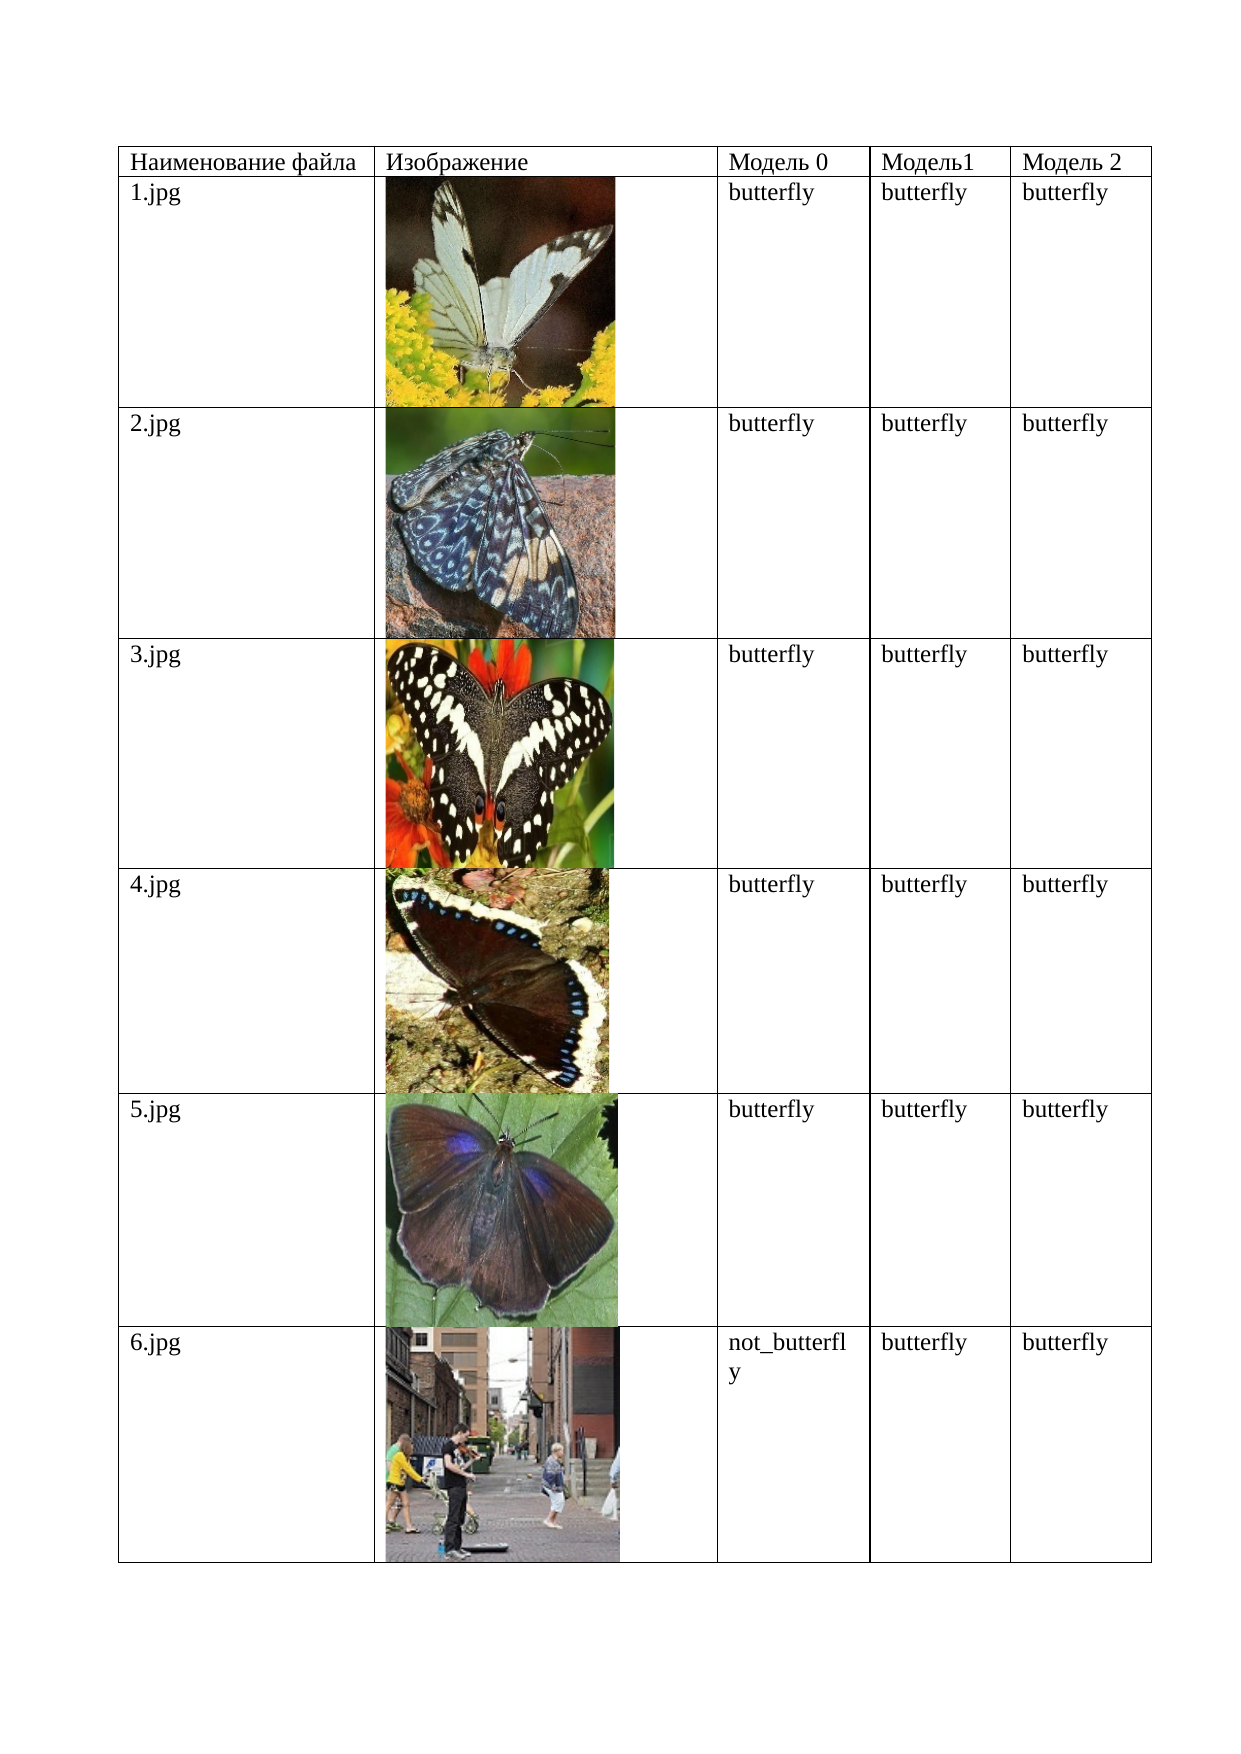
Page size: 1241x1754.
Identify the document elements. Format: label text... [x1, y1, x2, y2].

table_cell [375, 408, 385, 638]
table_cell 6.jpg [119, 1327, 374, 1562]
table_cell 1.jpg [119, 177, 374, 407]
table_cell [620, 1327, 717, 1562]
table_cell butterfly [718, 639, 869, 868]
table_cell butterfly [718, 408, 869, 638]
table_cell butterfly [871, 408, 1010, 638]
table_cell [375, 177, 385, 407]
table_cell not_butterfly [718, 1327, 869, 1562]
table_cell butterfly [1011, 639, 1151, 868]
table_cell [375, 1094, 385, 1326]
table_header Модель 2 [1011, 147, 1151, 176]
picture [385, 177, 616, 407]
table_cell butterfly [1011, 1094, 1151, 1326]
table_cell [615, 639, 717, 868]
table_header Модель 0 [718, 147, 869, 176]
table_cell [616, 408, 717, 638]
table_cell butterfly [871, 177, 1010, 407]
table_header Наименование файла [119, 147, 374, 176]
table_cell [375, 639, 385, 868]
table_cell butterfly [871, 1094, 1010, 1326]
table_cell butterfly [1011, 408, 1151, 638]
table_cell [375, 869, 385, 1093]
table_cell butterfly [1011, 177, 1151, 407]
table_cell butterfly [718, 1094, 869, 1326]
table_cell 3.jpg [119, 639, 374, 868]
picture [385, 639, 620, 1562]
table_cell butterfly [1011, 1327, 1151, 1562]
table_cell butterfly [718, 869, 869, 1093]
table_cell [375, 1327, 385, 1562]
table_cell butterfly [871, 639, 1010, 868]
table_cell 2.jpg [119, 408, 374, 638]
table_cell [610, 869, 717, 1093]
table_cell 4.jpg [119, 869, 374, 1093]
picture [385, 408, 616, 638]
table_cell butterfly [871, 869, 1010, 1093]
table_cell [616, 177, 717, 407]
table_cell [618, 1094, 717, 1326]
table_cell butterfly [718, 177, 869, 407]
table_cell butterfly [871, 1327, 1010, 1562]
table_cell 5.jpg [119, 1094, 374, 1326]
table_header Модель1 [871, 147, 1010, 176]
table_cell butterfly [1011, 869, 1151, 1093]
table_header Изображение [375, 147, 717, 176]
